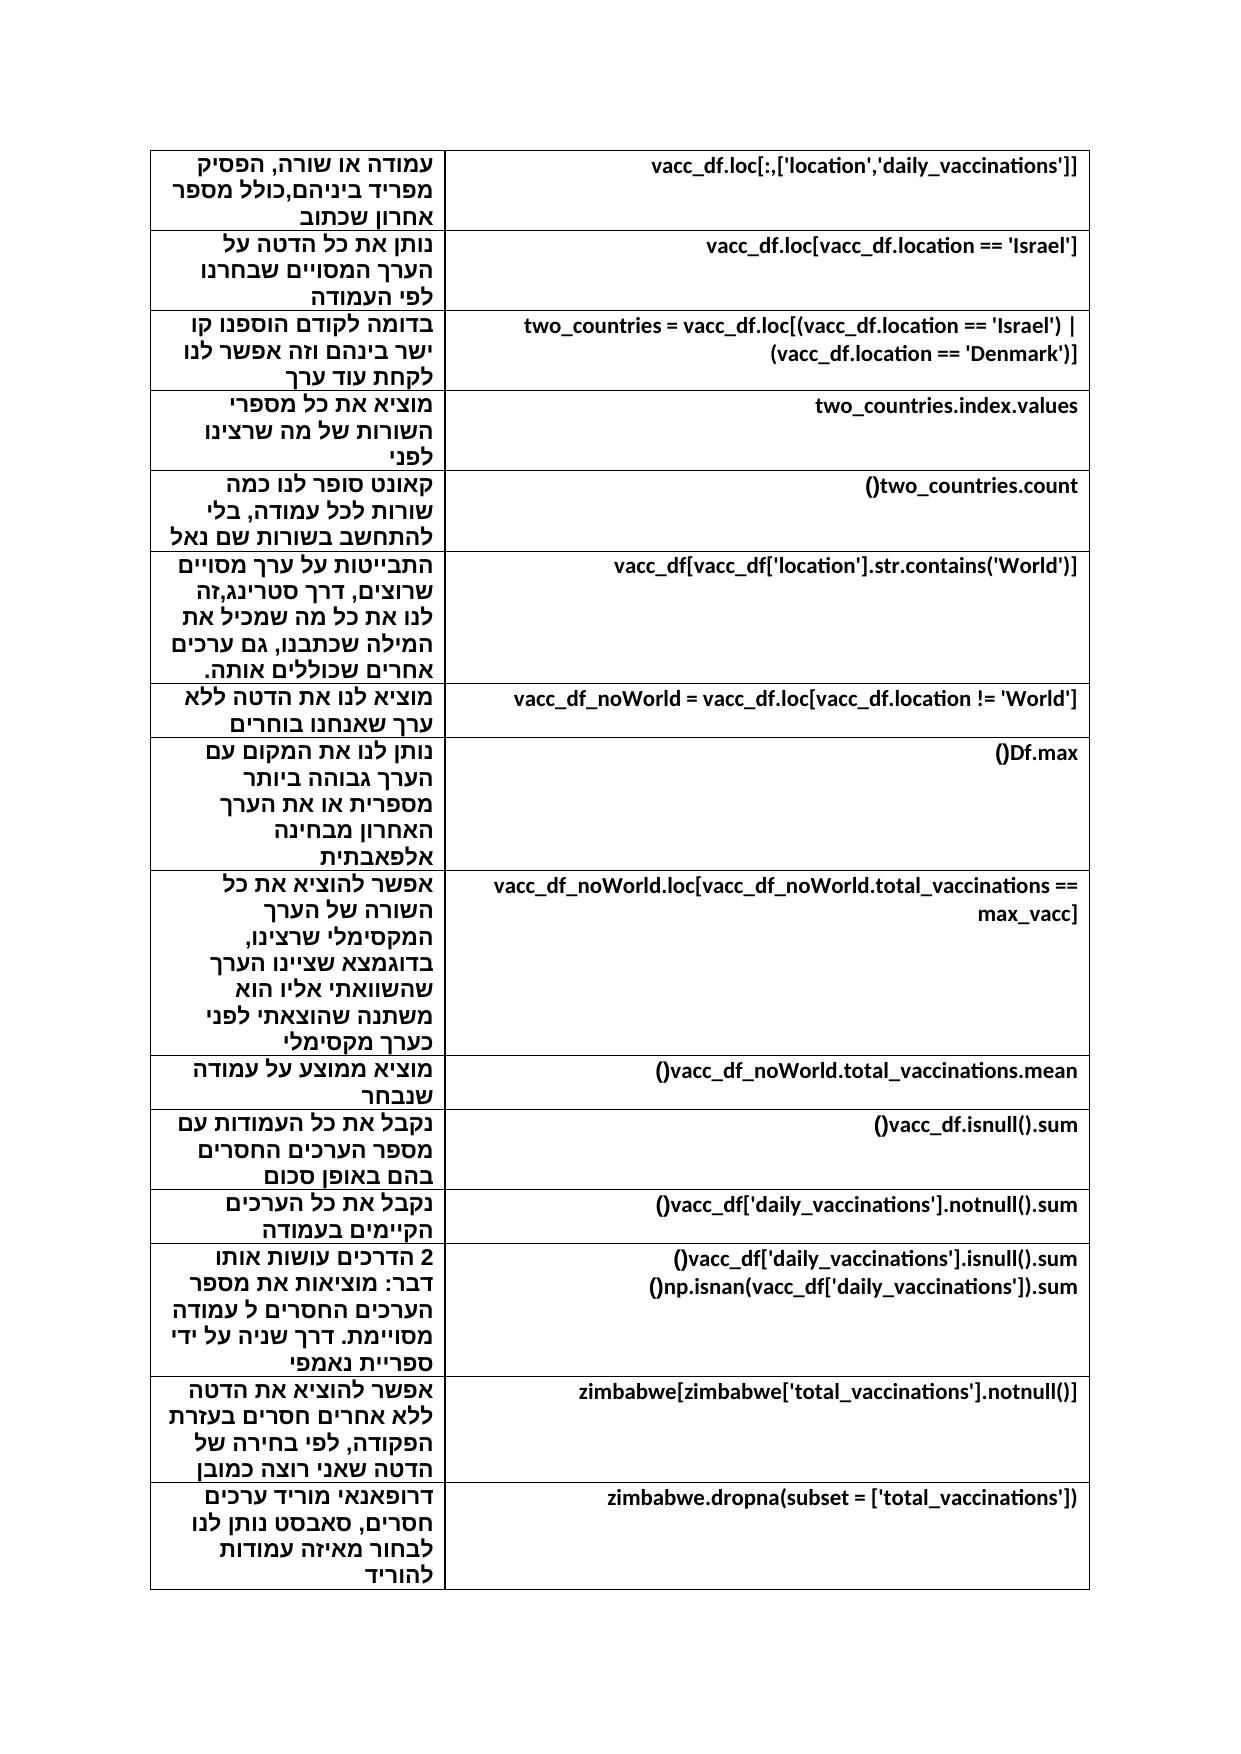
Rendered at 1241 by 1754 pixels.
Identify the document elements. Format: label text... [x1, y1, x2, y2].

table_cell התבייטות על ערך מסויים שרוצים, דרך סטרינג,זה לנו את כל מה שמכיל את המילה שכתבנו, גם ערכים אחרים שכוללים אותה. [151, 552, 444, 683]
table_cell vacc_df_noWorld.loc[vacc_df_noWorld.total_vaccinations == max_vacc] [446, 871, 1089, 1055]
table_cell vacc_df.isnull().sum() [446, 1110, 1089, 1189]
table_cell בדומה לקודם הוספנו קו ישר בינהם וזה אפשר לנו לקחת עוד ערך [151, 311, 444, 390]
table_cell נותן לנו את המקום עם הערך גבוהה ביותר מספרית או את הערך האחרון מבחינה אלפאבתית [151, 738, 444, 870]
table_cell zimbabwe[zimbabwe['total_vaccinations'].notnull()] [446, 1377, 1089, 1482]
table_cell נקבל את כל העמודות עם מספר הערכים החסרים בהם באופן סכום [151, 1110, 444, 1189]
table_cell אפשר להוציא את כל השורה של הערך המקסימלי שרצינו, בדוגמצא שציינו הערך שהשוואתי אליו הוא משתנה שהוצאתי לפני כערך מקסימלי [151, 871, 444, 1055]
table_cell נקבל את כל הערכים הקיימים בעמודה [151, 1190, 444, 1243]
table_cell דרופאנאי מוריד ערכים חסרים, סאבסט נותן לנו לבחור מאיזה עמודות להוריד [151, 1483, 444, 1589]
table_cell two_countries.index.values [446, 391, 1089, 470]
table_cell vacc_df['daily_vaccinations'].notnull().sum() [446, 1190, 1089, 1243]
table_cell vacc_df['daily_vaccinations'].isnull().sum() np.isnan(vacc_df['daily_vaccinations']).sum() [446, 1244, 1089, 1376]
table_cell zimbabwe.dropna(subset = ['total_vaccinations']) [446, 1483, 1089, 1589]
table_cell vacc_df_noWorld.total_vaccinations.mean() [446, 1056, 1089, 1109]
table_cell נותן את כל הדטה על הערך המסויים שבחרנו לפי העמודה [151, 231, 444, 310]
table_cell קאונט סופר לנו כמה שורות לכל עמודה, בלי להתחשב בשורות שם נאל [151, 471, 444, 551]
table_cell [151, 151, 444, 230]
table_cell Df.max() [446, 738, 1089, 870]
table_cell מוציא את כל מספרי השורות של מה שרצינו לפני [151, 391, 444, 470]
table_cell two_countries.count() [446, 471, 1089, 551]
table_cell vacc_df[vacc_df['location'].str.contains('World')] [446, 552, 1089, 683]
table_cell מוציא לנו את הדטה ללא ערך שאנחנו בוחרים [151, 684, 444, 737]
table_cell מוציא ממוצע על עמודה שנבחר [151, 1056, 444, 1109]
table_cell אפשר להוציא את הדטה ללא אחרים חסרים בעזרת הפקודה, לפי בחירה של הדטה שאני רוצה כמובן [151, 1377, 444, 1482]
table_cell two_countries = vacc_df.loc[(vacc_df.location == 'Israel') | (vacc_df.location == 'Denmark')] [446, 311, 1089, 390]
table_cell vacc_df_noWorld = vacc_df.loc[vacc_df.location != 'World'] [446, 684, 1089, 737]
table_cell 2 הדרכים עושות אותו דבר: מוציאות את מספר הערכים החסרים ל עמודה מסויימת. דרך שניה על ידי ספריית נאמפי [151, 1244, 444, 1376]
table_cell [446, 151, 1089, 230]
table_cell vacc_df.loc[vacc_df.location == 'Israel'] [446, 231, 1089, 310]
